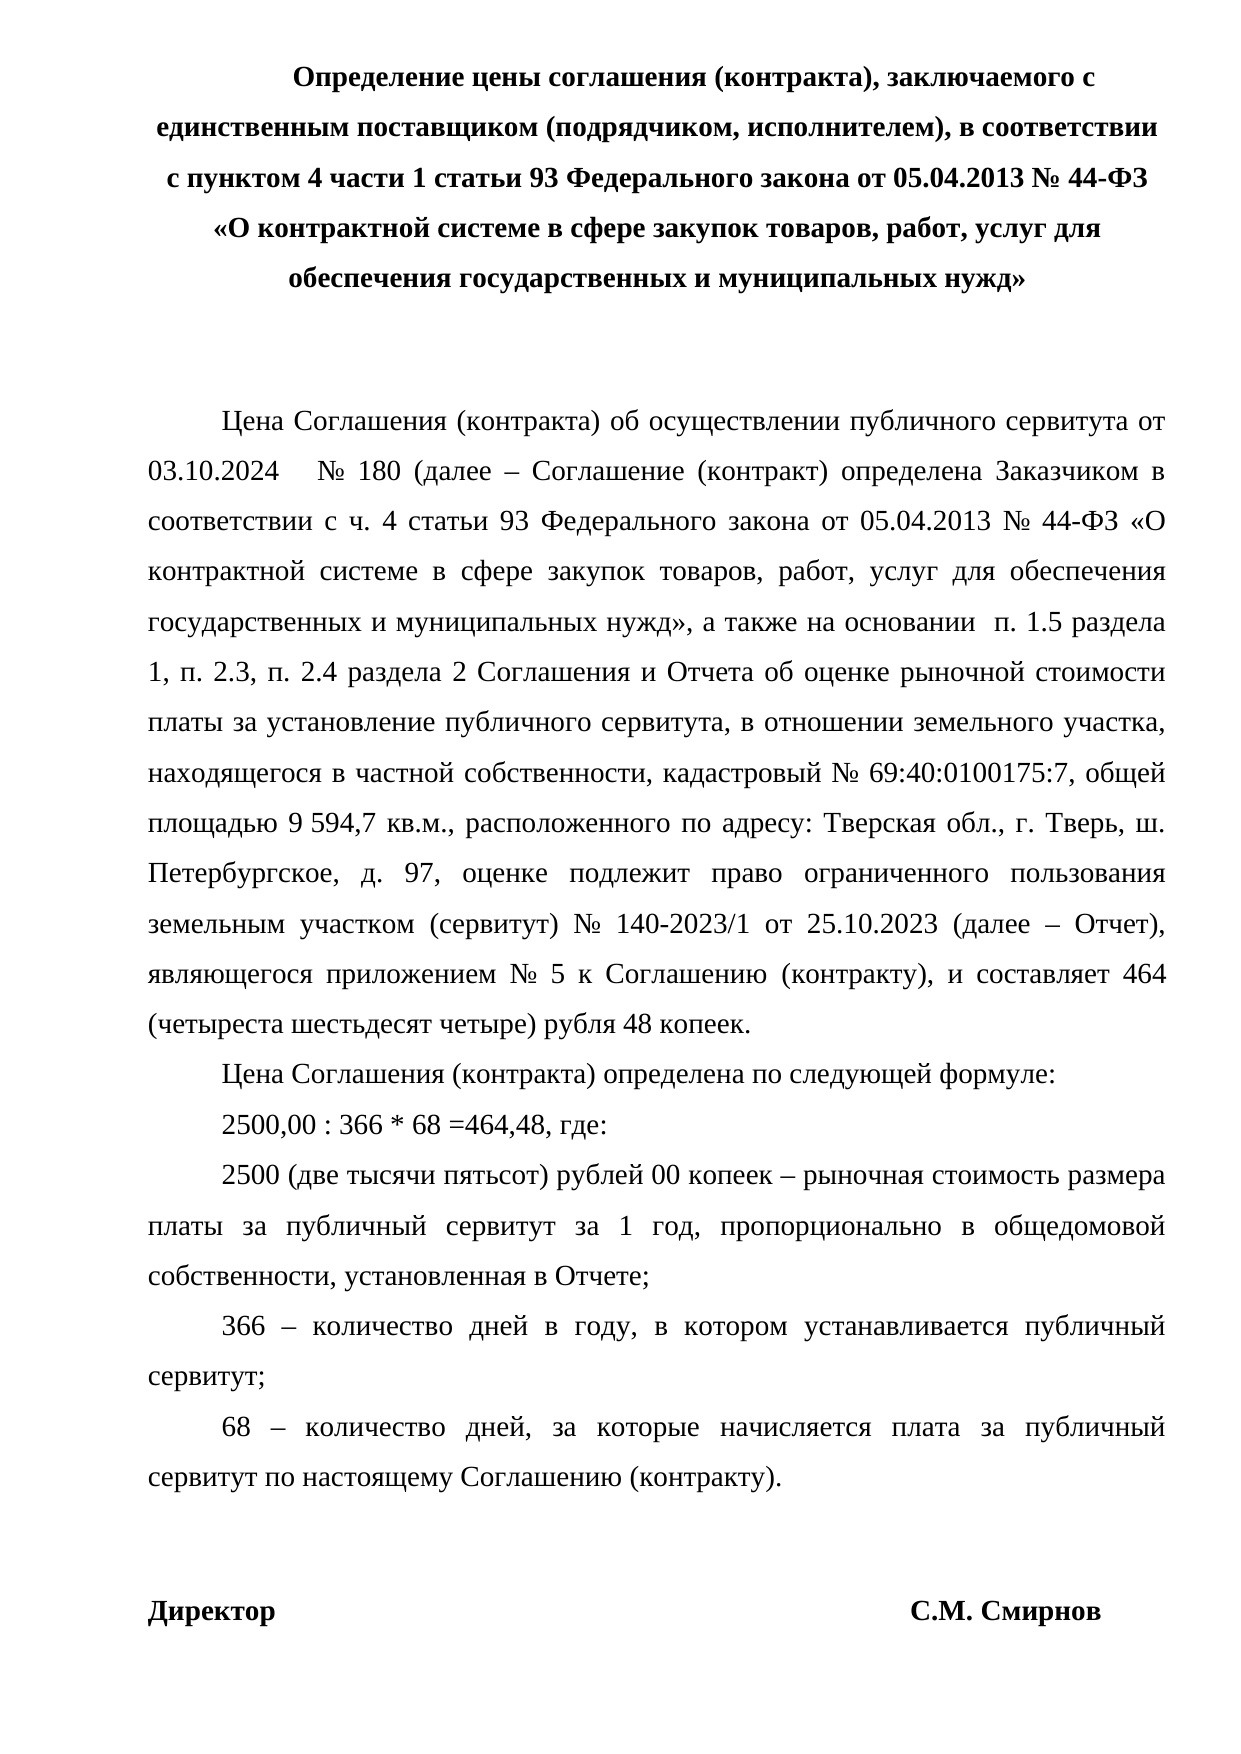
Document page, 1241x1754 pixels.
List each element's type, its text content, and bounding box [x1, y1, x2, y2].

text Определение цены соглашения (контракта), заключаемого с единственным поставщиком (подрядчиком, исполнителем), в соответствии с пунктом 4 части 1 статьи 93 Федерального закона от 05.04.2013 № 44-ФЗ «О контрактной системе в сфере закупок товаров, работ, услуг для обеспечения государственных и муниципальных нужд» [148, 59, 1167, 294]
text Директор С.М. Смирнов [148, 1593, 1167, 1627]
text Цена Соглашения (контракта) определена по следующей формуле: [148, 1057, 1167, 1090]
text 68 – количество дней, за которые начисляется плата за публичный сервитут по настоящему Соглашению (контракту). [148, 1409, 1167, 1493]
text 2500 (две тысячи пятьсот) рублей 00 копеек – рыночная стоимость размера платы за публичный сервитут за 1 год, пропорционально в общедомовой собственности, установленная в Отчете; [148, 1157, 1167, 1291]
text Цена Соглашения (контракта) об осуществлении публичного сервитута от 03.10.2024 № 180 (далее – Соглашение (контракт) определена Заказчиком в соответствии с ч. 4 статьи 93 Федерального закона от 05.04.2013 № 44-ФЗ «О контрактной системе в сфере закупок товаров, работ, услуг для обеспечения государственных и муниципальных нужд», а также на основании п. 1.5 раздела 1, п. 2.3, п. 2.4 раздела 2 Соглашения и Отчета об оценке рыночной стоимости платы за установление публичного сервитута, в отношении земельного участка, находящегося в частной собственности, кадастровый № 69:40:0100175:7, общей площадью 9 594,7 кв.м., расположенного по адресу: Тверская обл., г. Тверь, ш. Петербургское, д. 97, оценке подлежит право ограниченного пользования земельным участком (сервитут) № 140-2023/1 от 25.10.2023 (далее – Отчет), являющегося приложением № 5 к Соглашению (контракту), и составляет 464 (четыреста шестьдесят четыре) рубля 48 копеек. [148, 403, 1167, 1040]
text 2500,00 : 366 * 68 =464,48, где: [148, 1107, 1167, 1141]
text 366 – количество дней в году, в котором устанавливается публичный сервитут; [148, 1308, 1167, 1392]
